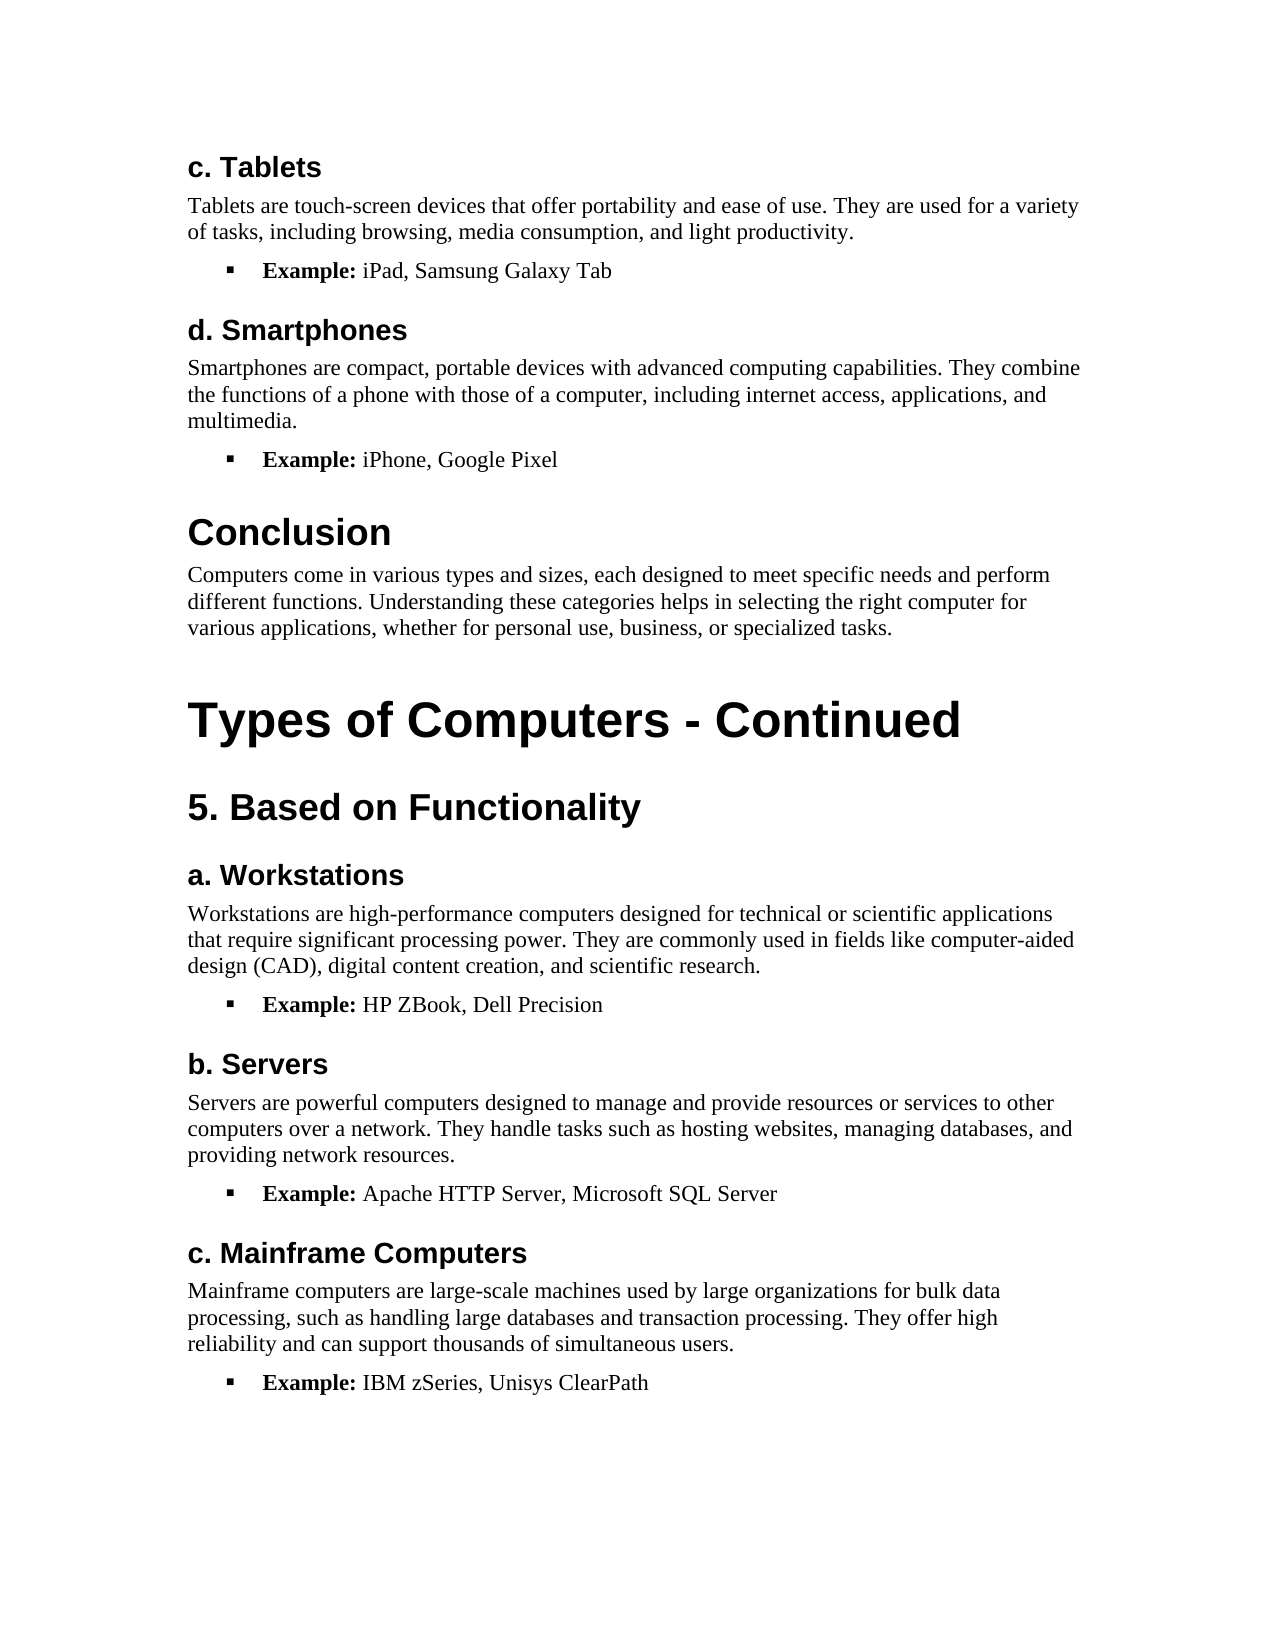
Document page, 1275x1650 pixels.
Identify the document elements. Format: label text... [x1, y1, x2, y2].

subtitle Types of Computers - Continued [187, 690, 1087, 748]
subtitle b. Servers [187, 1047, 1087, 1080]
subtitle a. Workstations [187, 858, 1087, 891]
text Smartphones are compact, portable devices with advanced computing capabilities. They combine the functions of a phone with those of a computer, including internet access, applications, and multimedia. [187, 354, 1087, 433]
text Servers are powerful computers designed to manage and provide resources or services to other computers over a network. They handle tasks such as hosting websites, managing databases, and providing network resources. [187, 1088, 1087, 1168]
list Example: HP ZBook, Dell Precision [225, 991, 1087, 1017]
subtitle Conclusion [187, 510, 1087, 553]
list Example: Apache HTTP Server, Microsoft SQL Server [225, 1180, 1087, 1206]
subtitle d. Smartphones [187, 313, 1087, 346]
list Example: IBM zSeries, Unisys ClearPath [225, 1369, 1087, 1395]
text Tablets are touch-screen devices that offer portability and ease of use. They are used for a variety of tasks, including browsing, media consumption, and light productivity. [187, 192, 1087, 244]
list Example: iPhone, Google Pixel [225, 446, 1087, 472]
list Example: iPad, Samsung Galaxy Tab [225, 257, 1087, 283]
text Mainframe computers are large-scale machines used by large organizations for bulk data processing, such as handling large databases and transaction processing. They offer high reliability and can support thousands of simultaneous users. [187, 1277, 1087, 1357]
subtitle 5. Based on Functionality [187, 785, 1087, 828]
subtitle c. Mainframe Computers [187, 1236, 1087, 1269]
text Workstations are high-performance computers designed for technical or scientific applications that require significant processing power. They are commonly used in fields like computer-aided design (CAD), digital content creation, and scientific research. [187, 899, 1087, 979]
subtitle c. Tablets [187, 150, 1087, 183]
text Computers come in various types and sizes, each designed to meet specific needs and perform different functions. Understanding these categories helps in selecting the right computer for various applications, whether for personal use, business, or specialized tasks. [187, 561, 1087, 640]
